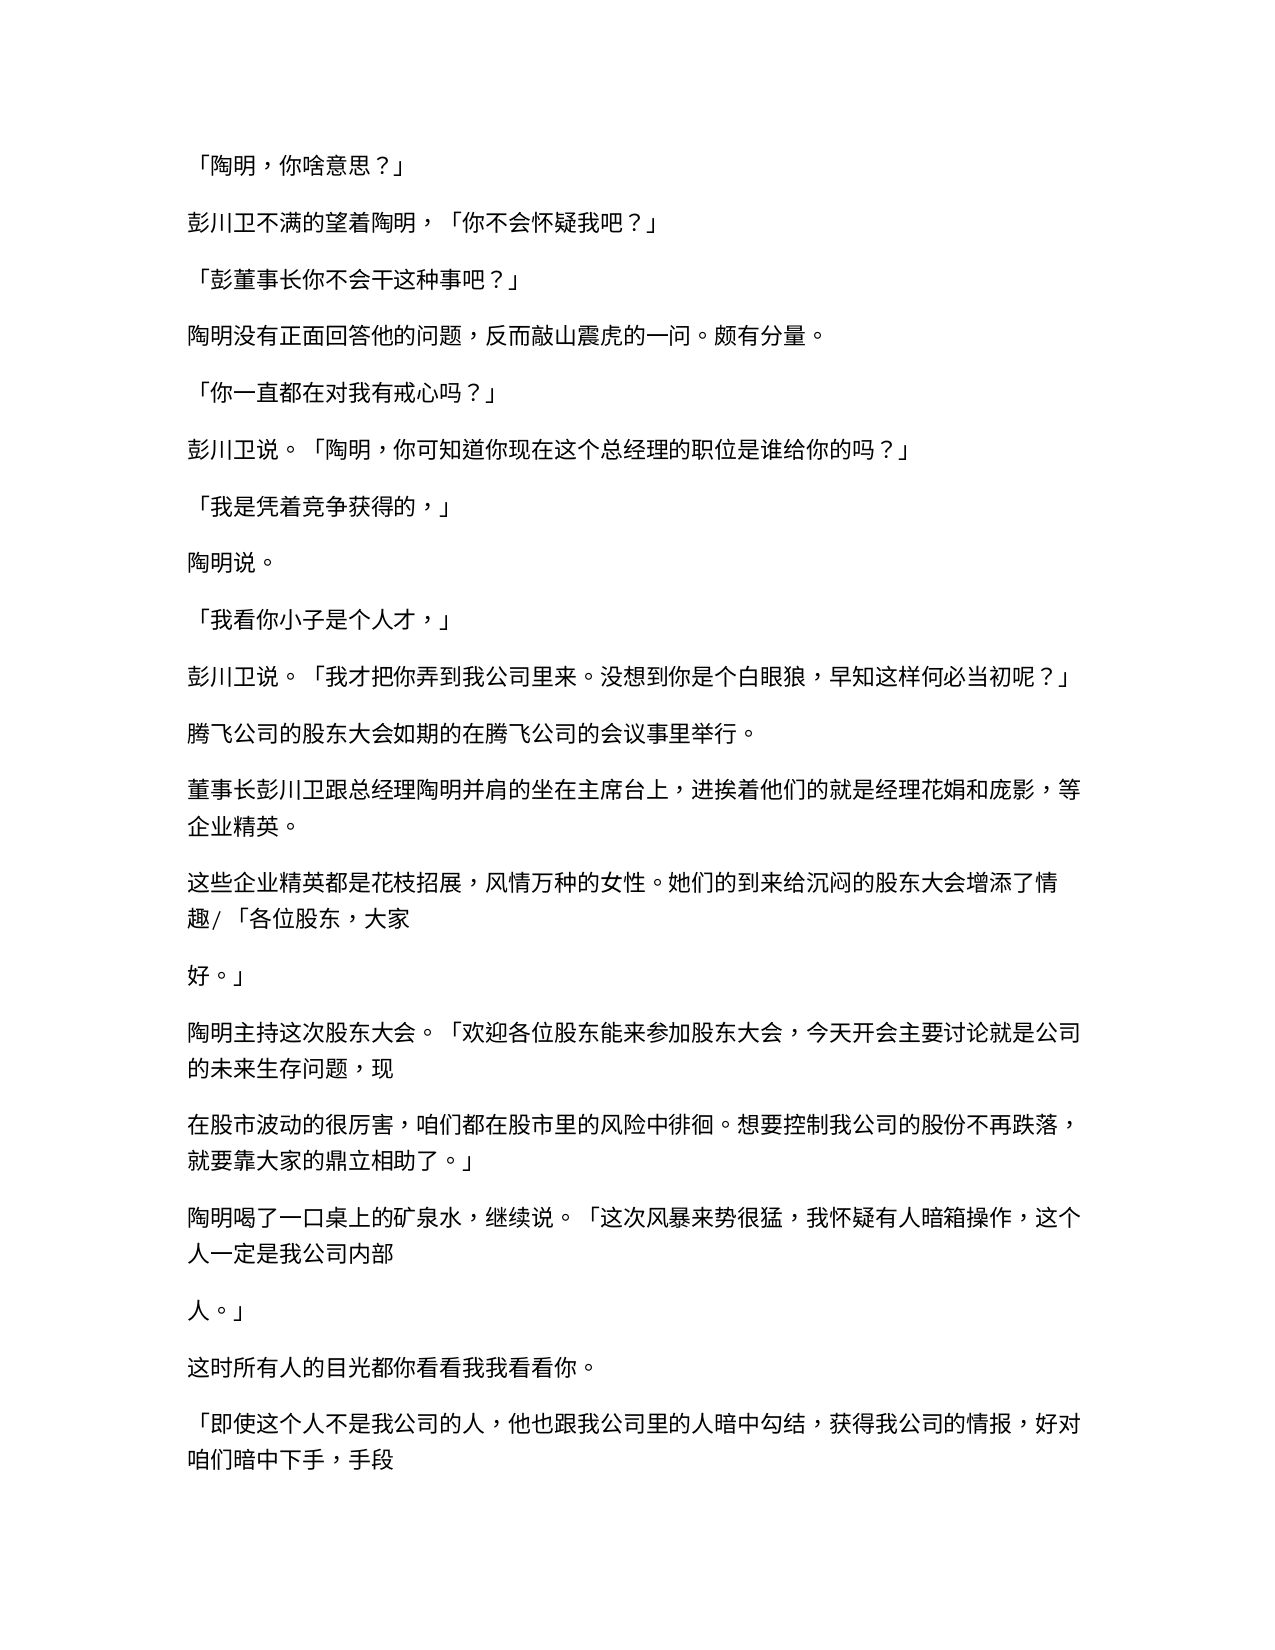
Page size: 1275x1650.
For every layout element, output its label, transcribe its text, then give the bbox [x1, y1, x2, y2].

text 「即使这个人不是我公司的人，他也跟我公司里的人暗中勾结，获得我公司的情报，好对咱们暗中下手，手段 [187, 1408, 1087, 1476]
text 腾飞公司的股东大会如期的在腾飞公司的会议事里举行。 [187, 718, 1087, 749]
text 陶明没有正面回答他的问题，反而敲山震虎的一问。颇有分量。 [187, 320, 1087, 352]
text 「我是凭着竞争获得的，」 [187, 491, 1087, 522]
text 好。」 [187, 960, 1087, 991]
text 「陶明，你啥意思？」 [187, 150, 1087, 181]
text 「你一直都在对我有戒心吗？」 [187, 377, 1087, 408]
text 在股市波动的很厉害，咱们都在股市里的风险中徘徊。想要控制我公司的股份不再跌落，就要靠大家的鼎立相助了。」 [187, 1109, 1087, 1177]
text 「彭董事长你不会干这种事吧？」 [187, 263, 1087, 295]
text 董事长彭川卫跟总经理陶明并肩的坐在主席台上，进挨着他们的就是经理花娟和庞影，等企业精英。 [187, 774, 1087, 842]
text 彭川卫不满的望着陶明，「你不会怀疑我吧？」 [187, 207, 1087, 238]
text 这些企业精英都是花枝招展，风情万种的女性。她们的到来给沉闷的股东大会增添了情趣/ 「各位股东，大家 [187, 867, 1087, 934]
text 「我看你小子是个人才，」 [187, 604, 1087, 635]
text 人。」 [187, 1295, 1087, 1326]
text 陶明喝了一口桌上的矿泉水，继续说。「这次风暴来势很猛，我怀疑有人暗箱操作，这个人一定是我公司内部 [187, 1202, 1087, 1269]
text 陶明主持这次股东大会。「欢迎各位股东能来参加股东大会，今天开会主要讨论就是公司的未来生存问题，现 [187, 1017, 1087, 1084]
text 陶明说。 [187, 547, 1087, 579]
text 彭川卫说。「我才把你弄到我公司里来。没想到你是个白眼狼，早知这样何必当初呢？」 [187, 661, 1087, 692]
text 彭川卫说。「陶明，你可知道你现在这个总经理的职位是谁给你的吗？」 [187, 434, 1087, 465]
text 这时所有人的目光都你看看我我看看你。 [187, 1352, 1087, 1383]
